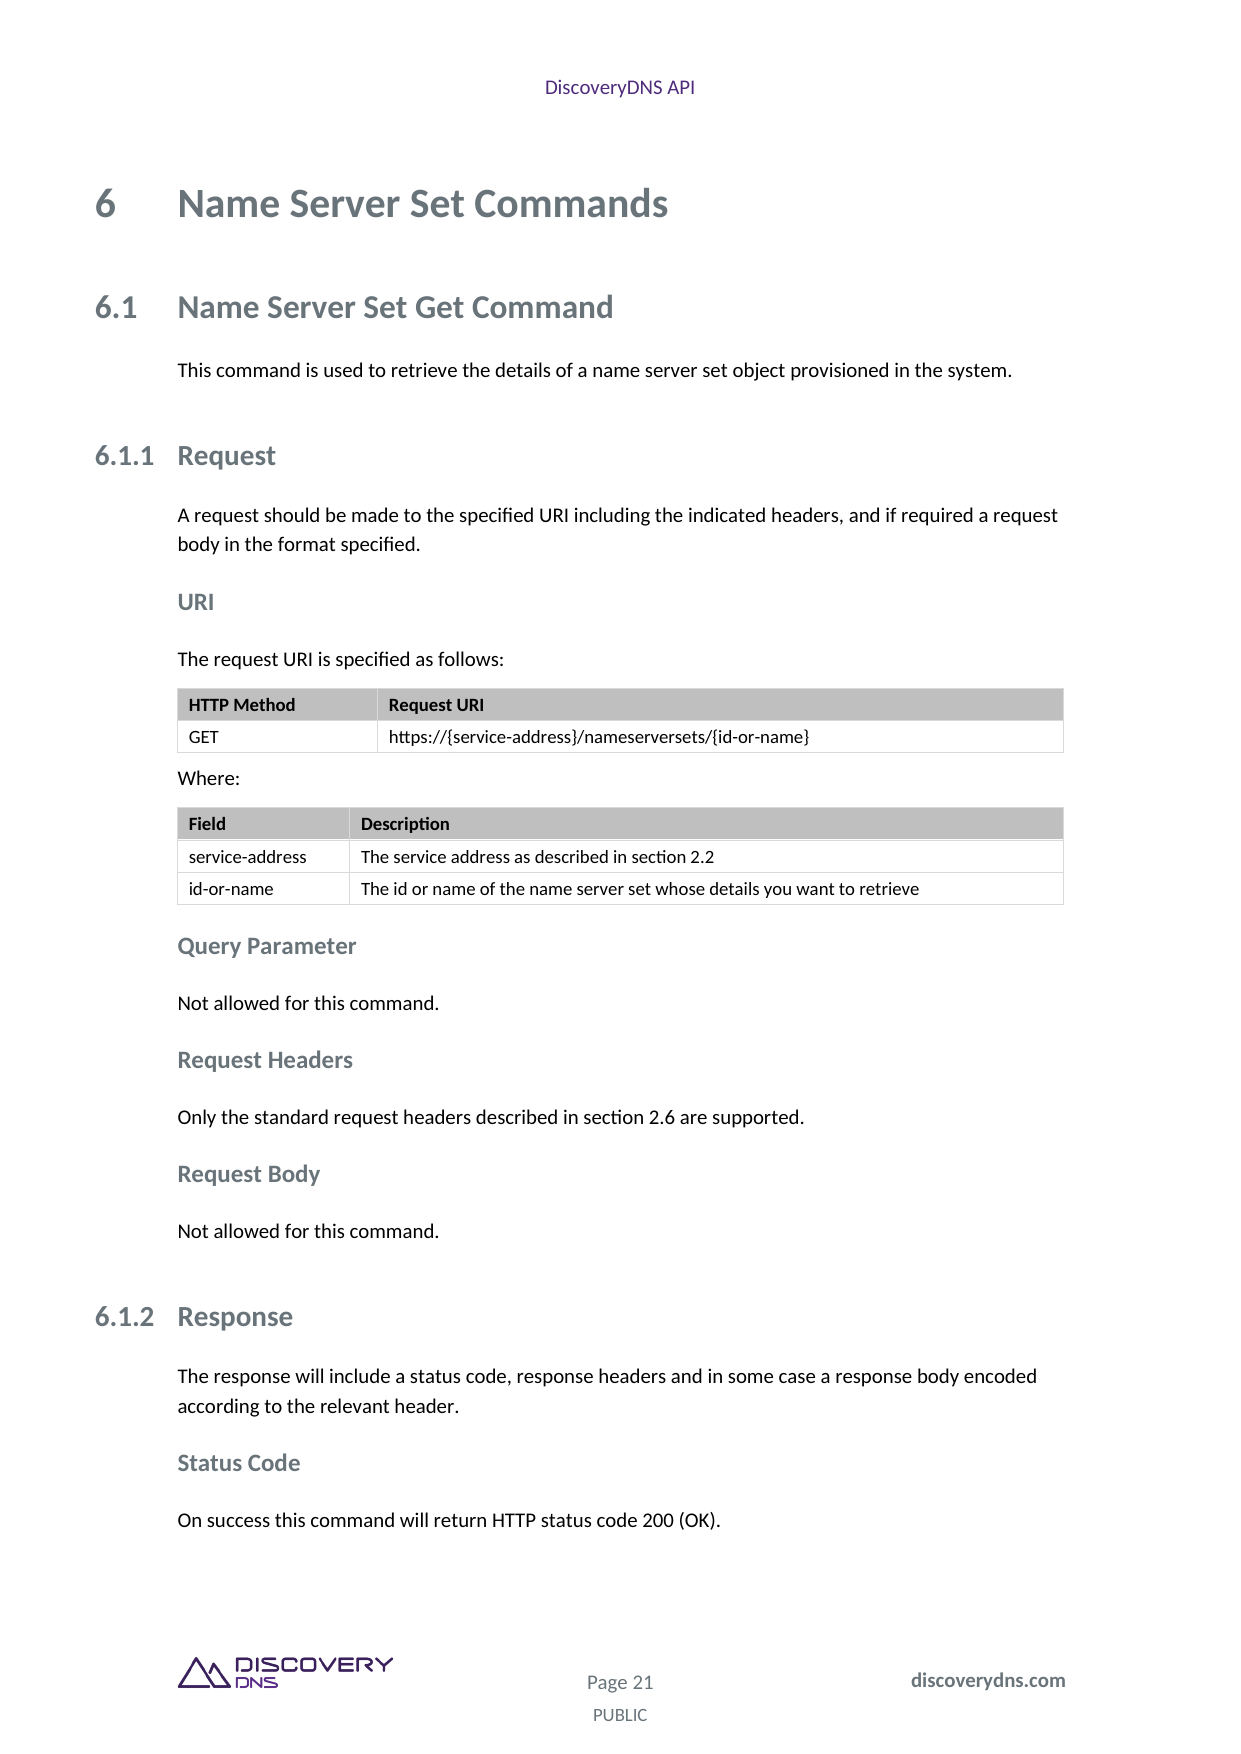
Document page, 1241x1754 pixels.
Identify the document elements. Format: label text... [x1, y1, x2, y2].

subtitle Query Parameter [177, 930, 1063, 961]
text This command is used to retrieve the details of a name server set object provisioned in the system. [177, 357, 1063, 383]
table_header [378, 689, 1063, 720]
subtitle Name Server Set Get Command [94, 286, 1063, 326]
text Only the standard request headers described in section 2.6 are supported. [177, 1104, 1063, 1130]
text The response will include a status code, response headers and in some case a response body encoded according to the relevant header. [177, 1364, 1063, 1418]
text Not allowed for this command. [177, 1218, 1063, 1244]
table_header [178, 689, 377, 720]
text Where: [177, 766, 1063, 791]
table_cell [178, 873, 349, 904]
subtitle Request Body [177, 1158, 1063, 1189]
subtitle URI [177, 586, 1063, 616]
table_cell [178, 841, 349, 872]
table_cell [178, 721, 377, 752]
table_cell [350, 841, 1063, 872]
text A request should be made to the specified URI including the indicated headers, and if required a request body in the format specified. [177, 502, 1063, 557]
picture [177, 1656, 394, 1689]
subtitle Request Headers [177, 1044, 1063, 1075]
subtitle Name Server Set Commands [94, 177, 1063, 228]
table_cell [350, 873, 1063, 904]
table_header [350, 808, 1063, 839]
text Not allowed for this command. [177, 990, 1063, 1016]
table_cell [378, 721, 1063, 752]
subtitle Request [94, 437, 1063, 472]
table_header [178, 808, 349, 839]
subtitle Response [94, 1298, 1063, 1333]
text On success this command will return HTTP status code 200 (OK). [177, 1507, 1063, 1532]
subtitle Status Code [177, 1447, 1063, 1477]
text The request URI is specified as follows: [177, 646, 1063, 671]
